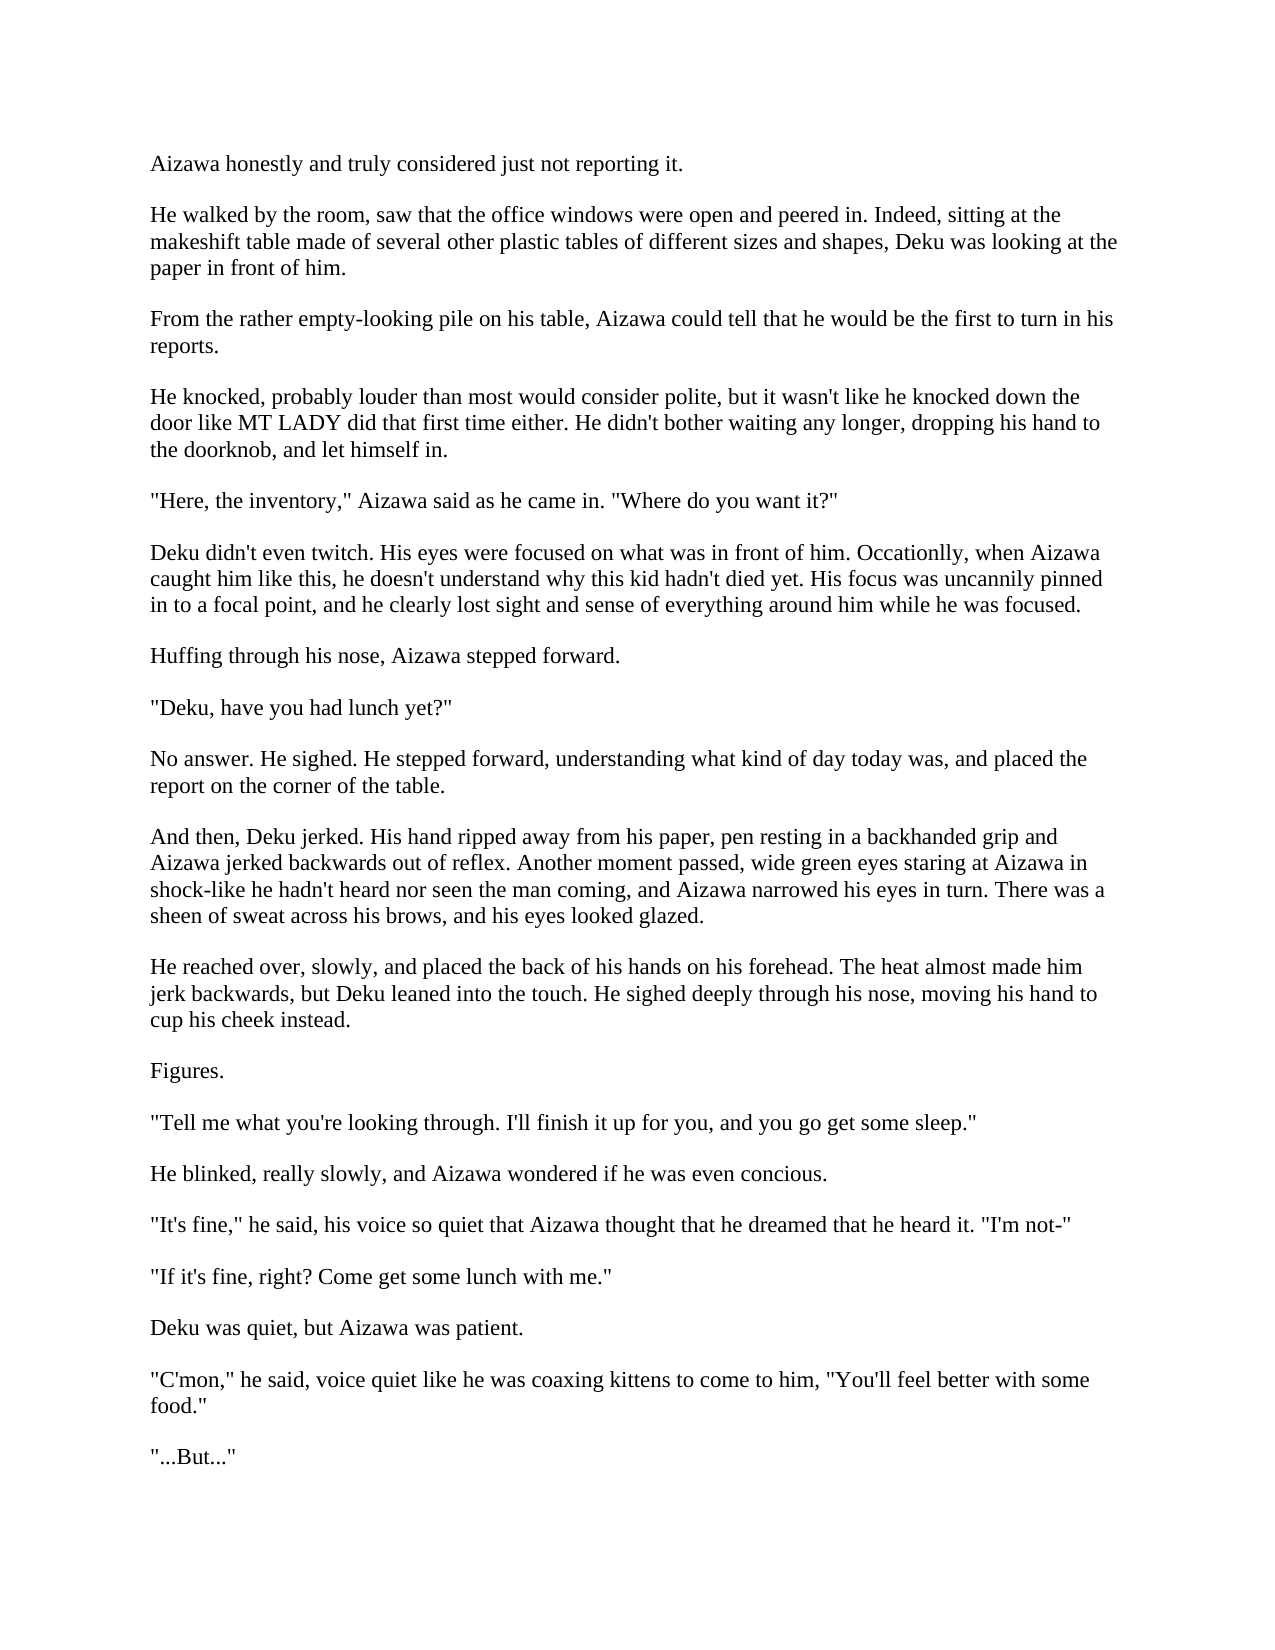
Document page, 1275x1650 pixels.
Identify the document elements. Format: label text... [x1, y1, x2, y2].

text "If it's fine, right? Come get some lunch with me." [150, 1263, 1125, 1289]
text From the rather empty-looking pile on his table, Aizawa could tell that he would be the first to turn in his reports. [150, 305, 1125, 358]
text Deku didn't even twitch. His eyes were focused on what was in front of him. Occationlly, when Aizawa caught him like this, he doesn't understand why this kid hadn't died yet. His focus was uncannily pinned in to a focal point, and he clearly lost sight and sense of everything around him while he was focused. [150, 538, 1125, 618]
text He blinked, really slowly, and Aizawa wondered if he was even concious. [150, 1160, 1125, 1187]
text No answer. He sighed. He stepped forward, understanding what kind of day today was, and placed the report on the corner of the table. [150, 745, 1125, 798]
text Figures. [150, 1057, 1125, 1084]
text Deku was quiet, but Aizawa was patient. [150, 1314, 1125, 1341]
text "...But..." [150, 1443, 1125, 1470]
text Huffing through his nose, Aizawa stepped forward. [150, 643, 1125, 669]
text And then, Deku jerked. His hand ripped away from his paper, pen resting in a backhanded grip and Aizawa jerked backwards out of reflex. Another moment passed, wide green eyes staring at Aizawa in shock-like he hadn't heard nor seen the man coming, and Aizawa narrowed his eyes in turn. There was a sheen of sweat across his brows, and his eyes looked glazed. [150, 823, 1125, 928]
text He reached over, slowly, and placed the back of his hands on his forehead. The heat almost made him jerk backwards, but Deku leaned into the touch. He sighed deeply through his nose, moving his hand to cup his cheek instead. [150, 953, 1125, 1032]
text "C'mon," he said, voice quiet like he was coaxing kittens to come to him, "You'll feel better with some food." [150, 1366, 1125, 1418]
text He knocked, probably louder than most would consider polite, but it wasn't like he knocked down the door like MT LADY did that first time either. He didn't bother waiting any longer, dropping his hand to the doorknob, and let himself in. [150, 383, 1125, 462]
text Aizawa honestly and truly considered just not reporting it. [150, 150, 1125, 176]
text "It's fine," he said, his voice so quiet that Aizawa thought that he dreamed that he heard it. "I'm not-" [150, 1212, 1125, 1238]
text "Deku, have you had lunch yet?" [150, 694, 1125, 720]
text "Here, the inventory," Aizawa said as he came in. "Where do you want it?" [150, 487, 1125, 513]
text "Tell me what you're looking through. I'll finish it up for you, and you go get some sleep." [150, 1109, 1125, 1135]
text He walked by the room, saw that the office windows were open and peered in. Indeed, sitting at the makeshift table made of several other plastic tables of different sizes and shapes, Deku was looking at the paper in front of him. [150, 201, 1125, 280]
